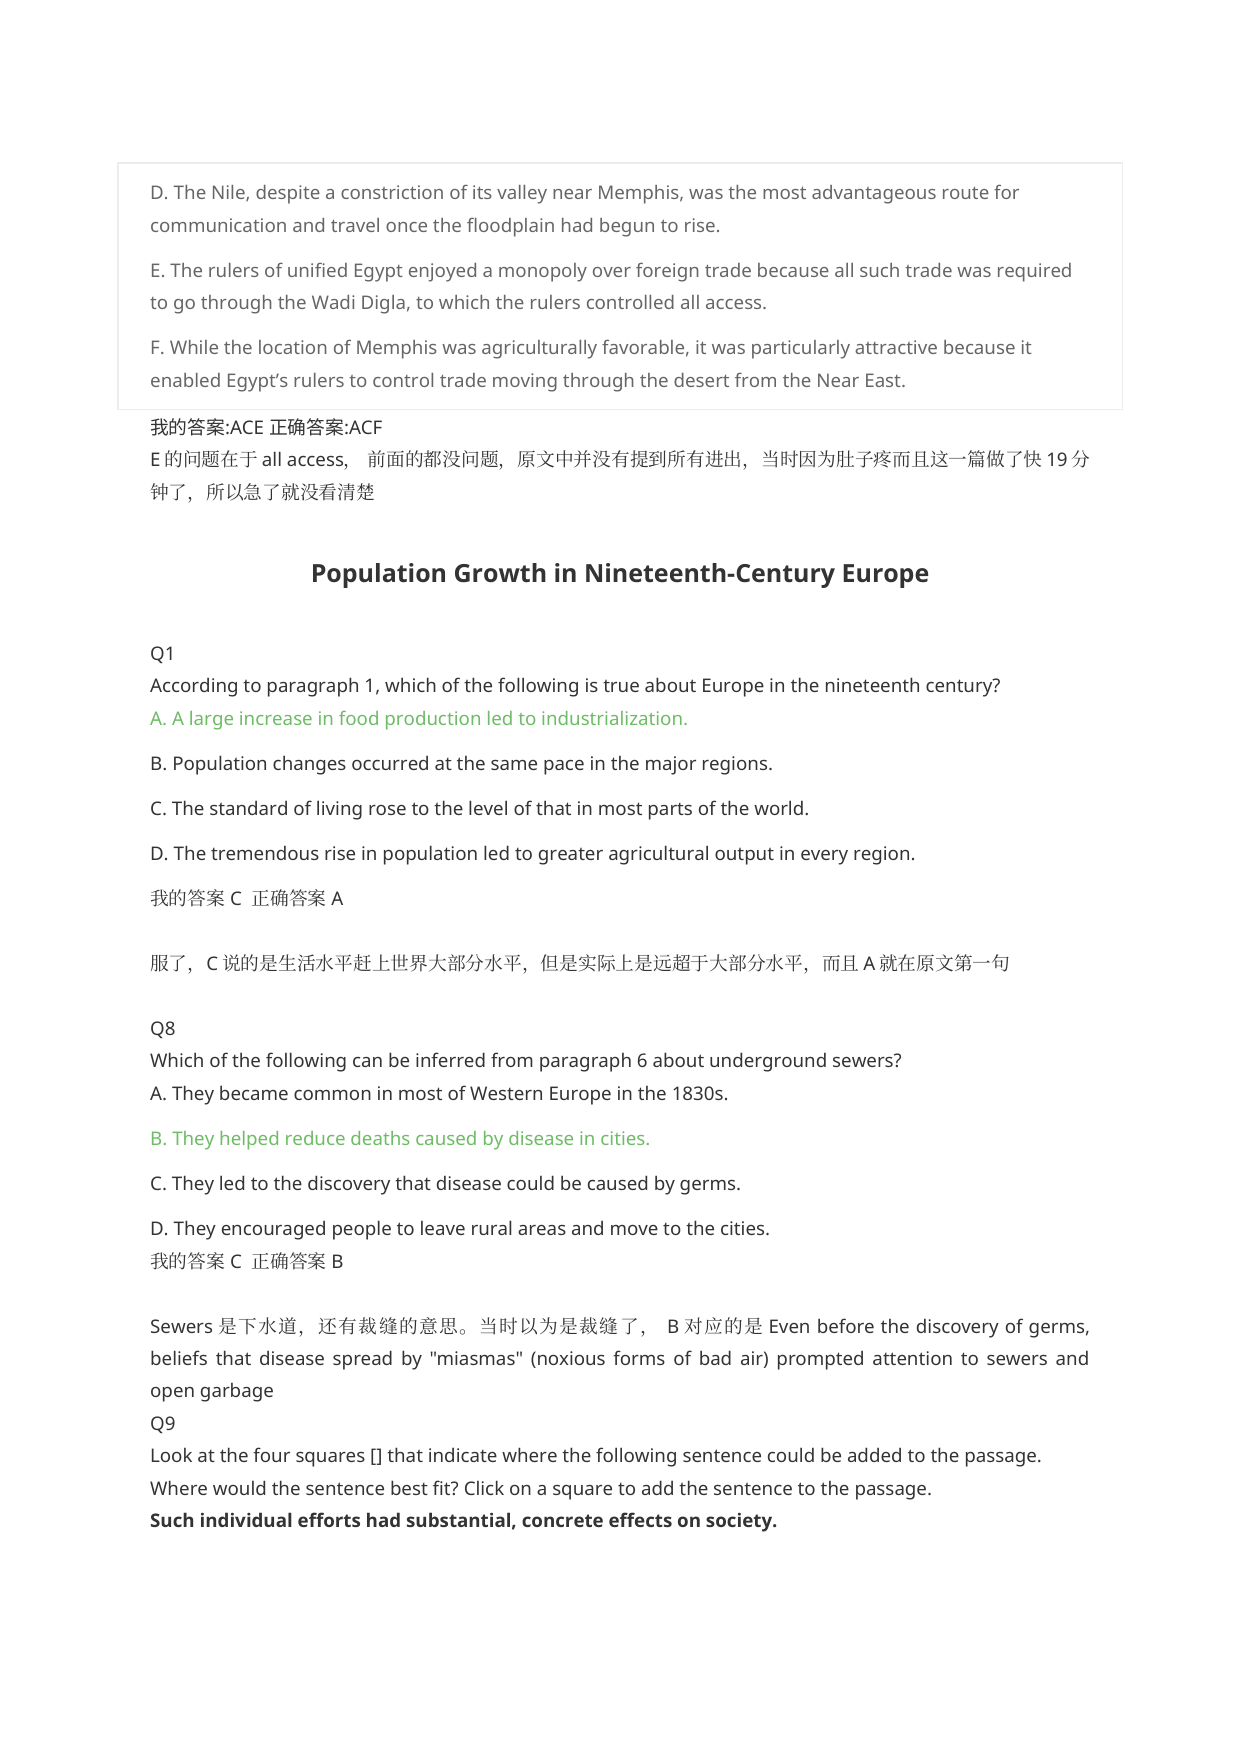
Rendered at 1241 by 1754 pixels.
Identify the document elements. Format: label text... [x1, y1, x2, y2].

text B. They helped reduce deaths caused by disease in cities. [150, 1121, 1090, 1154]
text Sewers是下水道，还有裁缝的意思。当时以为是裁缝了， B对应的是Even before the discovery of germs, beliefs that disease spread by "miasmas" (noxious forms of bad air) prompted attention to sewers and open garbage [150, 1370, 1090, 1406]
subtitle Population Growth in Nineteenth-Century Europe [150, 540, 1090, 605]
text 服了，C说的是生活水平赶上世界大部分水平，但是实际上是远超于大部分水平，而且A就在原文第一句 [150, 946, 1090, 979]
text Such individual efforts had substantial, concrete effects on society. [150, 1504, 1090, 1536]
text 我的答案 C 正确答案 B [150, 1244, 1090, 1276]
text Q8 [150, 1011, 1090, 1044]
text Which of the following can be inferred from paragraph 6 about underground sewers? [150, 1044, 1090, 1076]
text D. They encouraged people to leave rural areas and move to the cities. [150, 1211, 1090, 1244]
text Look at the four squares [] that indicate where the following sentence could be added to the passage. Where would the sentence best fit? Click on a square to add the sentence to the passage. [150, 1439, 1090, 1504]
text Q9 [150, 1406, 1090, 1439]
text E的问题在于all access， 前面的都没问题，原文中并没有提到所有进出，当时因为肚子疼而且这一篇做了快19分钟了，所以急了就没看清楚 [150, 443, 1090, 508]
text A. A large increase in food production led to industrialization. [150, 701, 1090, 734]
text According to paragraph 1, which of the following is true about Europe in the nineteenth century? [150, 669, 1090, 701]
text A. They became common in most of Western Europe in the 1830s. [150, 1076, 1090, 1109]
text 我的答案:ACE 正确答案:ACF [150, 410, 1090, 443]
text C. The standard of living rose to the level of that in most parts of the world. [150, 791, 1090, 824]
text Q1 [150, 636, 1090, 669]
list F. While the location of Memphis was agriculturally favorable, it was particularly attractive because it enabled Egypt’s rulers to control trade moving through the desert from the Near East. [119, 317, 1122, 409]
text 我的答案 C 正确答案 A [150, 881, 1090, 914]
text Sewers是下水道，还有裁缝的意思。当时以为是裁缝了， B对应的是Even before the discovery of germs, beliefs that disease spread by "miasmas" (noxious forms of bad air) prompted attention to sewers and open garbage [150, 1309, 1090, 1345]
list E. The rulers of unified Egypt enjoyed a monopoly over foreign trade because all such trade was required to go through the Wadi Digla, to which the rulers controlled all access. [119, 239, 1122, 317]
list D. The Nile, despite a constriction of its valley near Memphis, was the most advantageous route for communication and travel once the floodplain had begun to rise. [119, 164, 1122, 239]
text B. Population changes occurred at the same pace in the major regions. [150, 746, 1090, 779]
text D. The tremendous rise in population led to greater agricultural output in every region. [150, 836, 1090, 869]
text C. They led to the discovery that disease could be caused by germs. [150, 1166, 1090, 1199]
